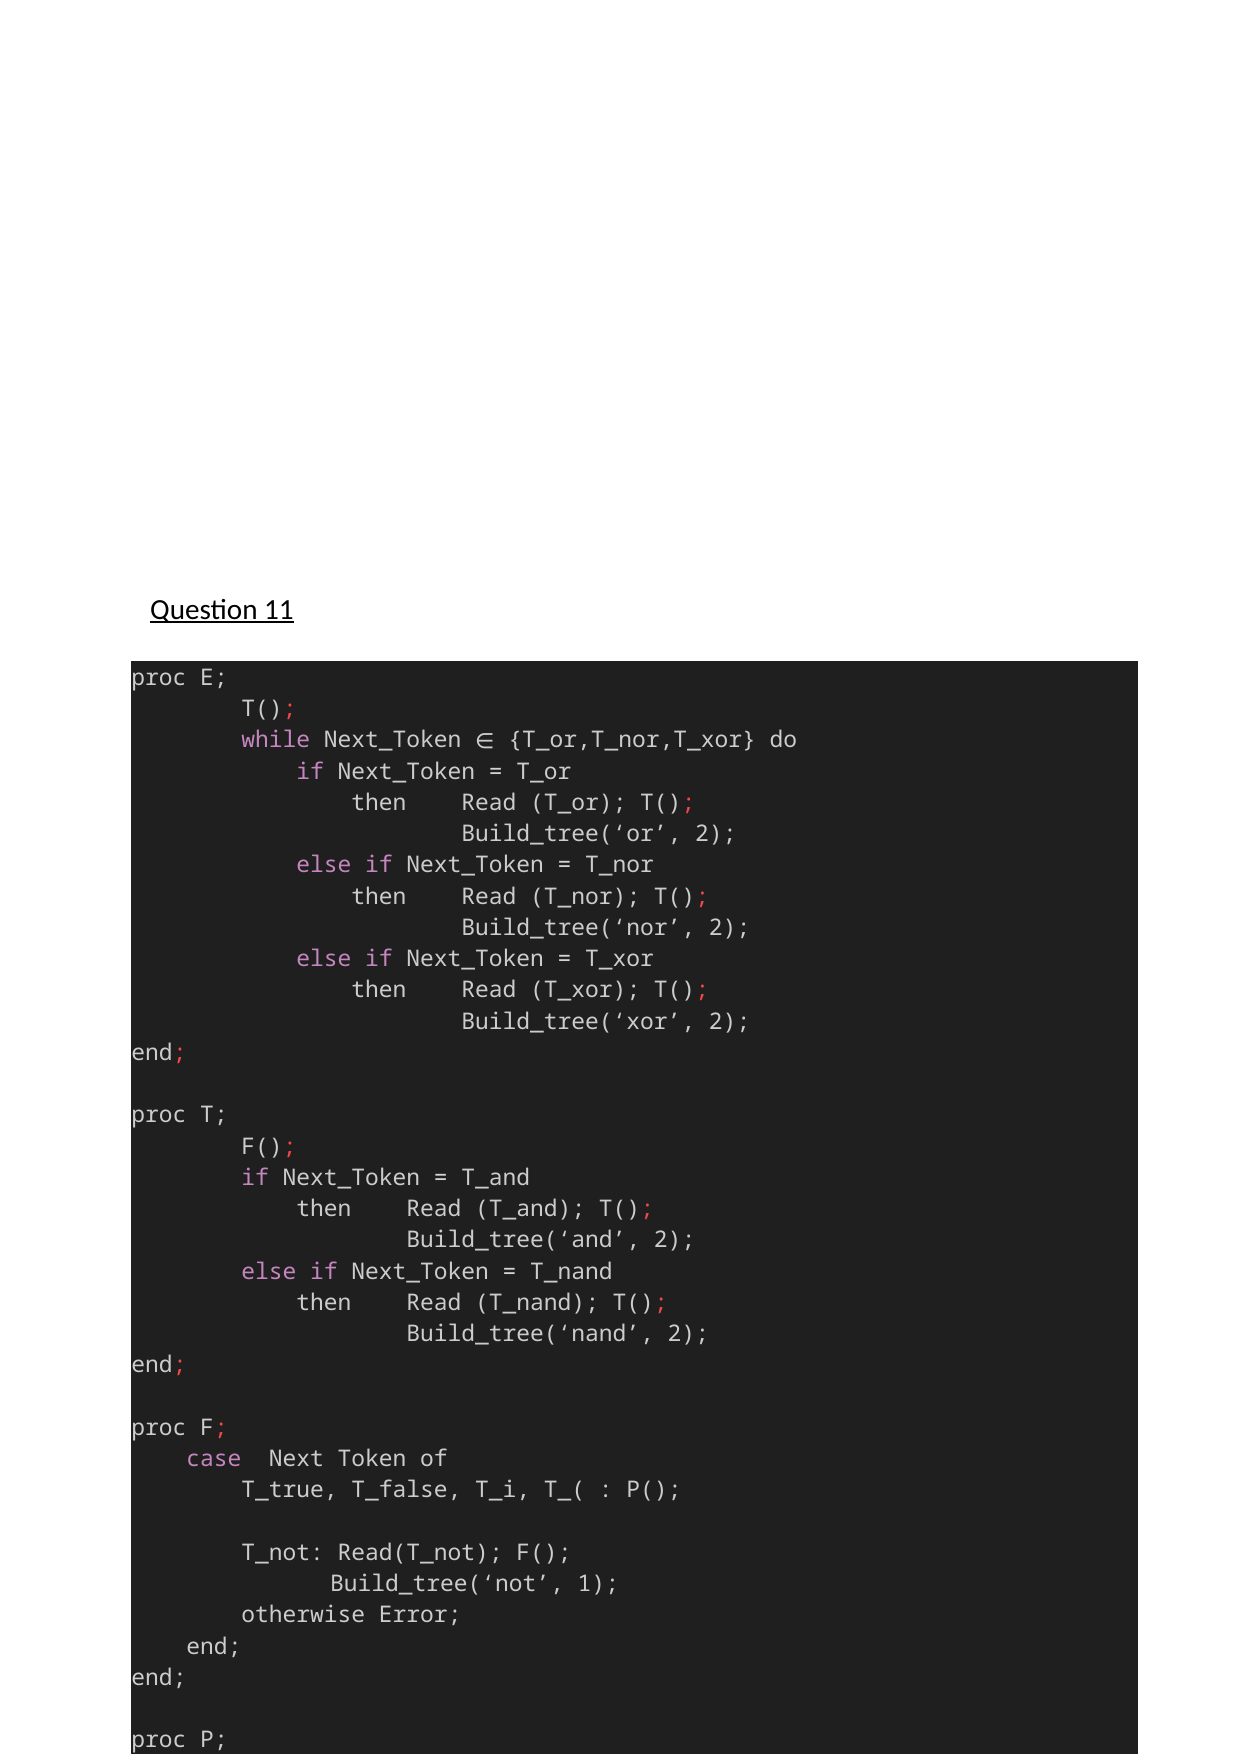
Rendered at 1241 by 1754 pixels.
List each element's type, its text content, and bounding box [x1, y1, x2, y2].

text Question 11 [150, 591, 1090, 626]
